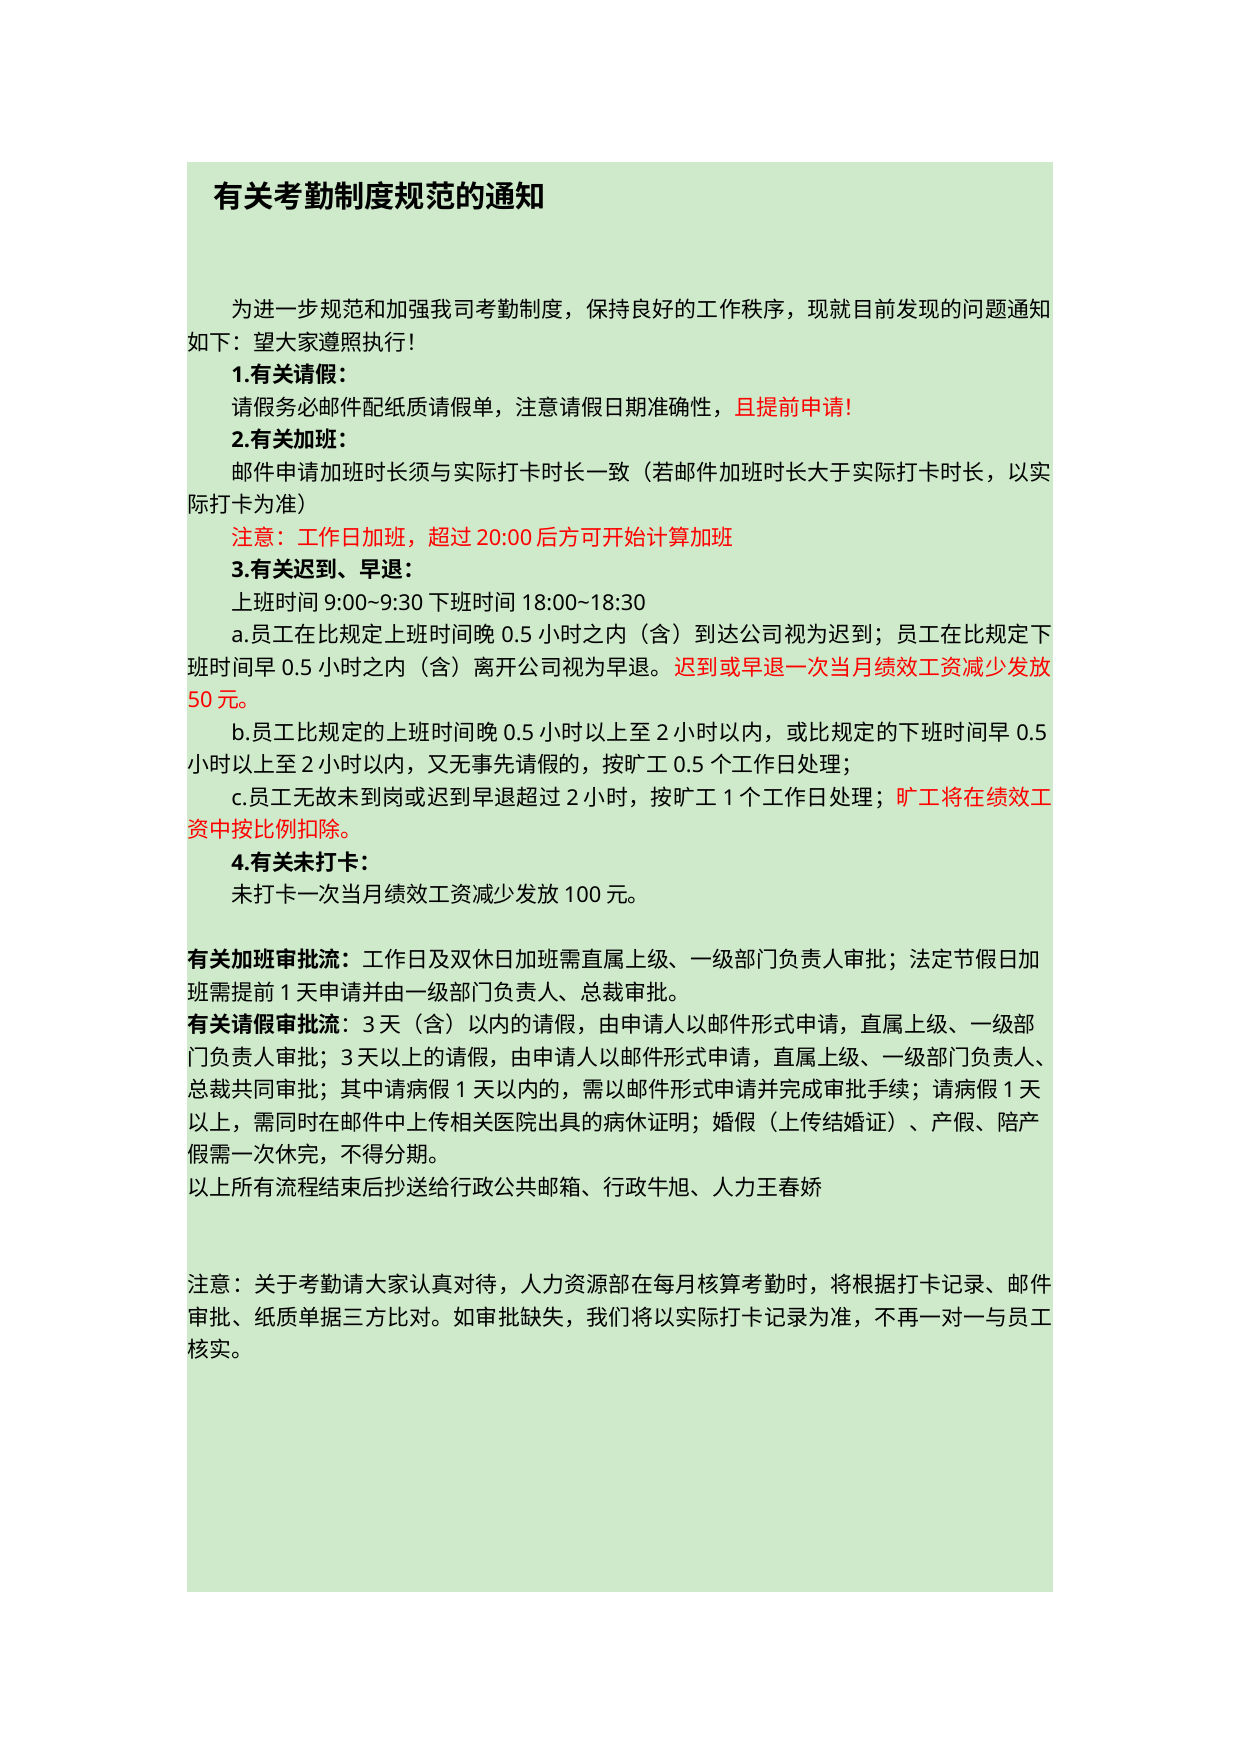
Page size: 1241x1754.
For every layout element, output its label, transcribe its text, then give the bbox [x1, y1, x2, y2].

text 注意：关于考勤请大家认真对待，人力资源部在每月核算考勤时，将根据打卡记录、邮件审批、纸质单据三方比对。如审批缺失，我们将以实际打卡记录为准，不再一对一与员工核实。 [187, 1267, 1053, 1364]
text 2.有关加班： [187, 422, 1053, 454]
text 邮件申请加班时长须与实际打卡时长一致（若邮件加班时长大于实际打卡时长，以实际打卡为准） [187, 454, 1053, 519]
text a.员工在比规定上班时间晚 0.5 小时之内（含）到达公司视为迟到；员工在比规定下班时间早 0.5 小时之内（含）离开公司视为早退。迟到或早退一次当月绩效工资减少发放50元。 [187, 617, 1053, 714]
text 4.有关未打卡： [187, 844, 1053, 877]
text 注意：工作日加班，超过20:00后方可开始计算加班 [187, 519, 1053, 552]
text 未打卡一次当月绩效工资减少发放100元。 [187, 877, 1053, 909]
text b.员工比规定的上班时间晚0.5小时以上至2小时以内，或比规定的下班时间早 0.5 小时以上至2小时以内，又无事先请假的，按旷工 0.5 个工作日处理； [187, 714, 1053, 779]
text c.员工无故未到岗或迟到早退超过2小时，按旷工1个工作日处理；旷工将在绩效工资中按比例扣除。 [187, 779, 1053, 844]
text 1.有关请假： [187, 357, 1053, 389]
text 有关加班审批流：工作日及双休日加班需直属上级、一级部门负责人审批；法定节假日加班需提前1天申请并由一级部门负责人、总裁审批。 有关请假审批流：3天（含）以内的请假，由申请人以邮件形式申请，直属上级、一级部门负责人审批；3天以上的请假，由申请人以邮件形式申请，直属上级、一级部门负责人、总裁共同审批；其中请病假 1 天以内的，需以邮件形式申请并完成审批手续；请病假1天以上，需同时在邮件中上传相关医院出具的病休证明；婚假（上传结婚证）、产假、陪产假需一次休完，不得分期。 以上所有流程结束后抄送给行政公共邮箱、行政牛旭、人力王春娇 [187, 942, 1053, 1202]
text 上班时间 9:00~9:30 下班时间 18:00~18:30 [187, 584, 1053, 617]
text 为进一步规范和加强我司考勤制度，保持良好的工作秩序，现就目前发现的问题通知如下：望大家遵照执行！ [187, 292, 1053, 357]
text 3.有关迟到、早退： [187, 552, 1053, 584]
text 有关考勤制度规范的通知 [187, 162, 1053, 227]
text 请假务必邮件配纸质请假单，注意请假日期准确性，且提前申请！ [187, 389, 1053, 422]
